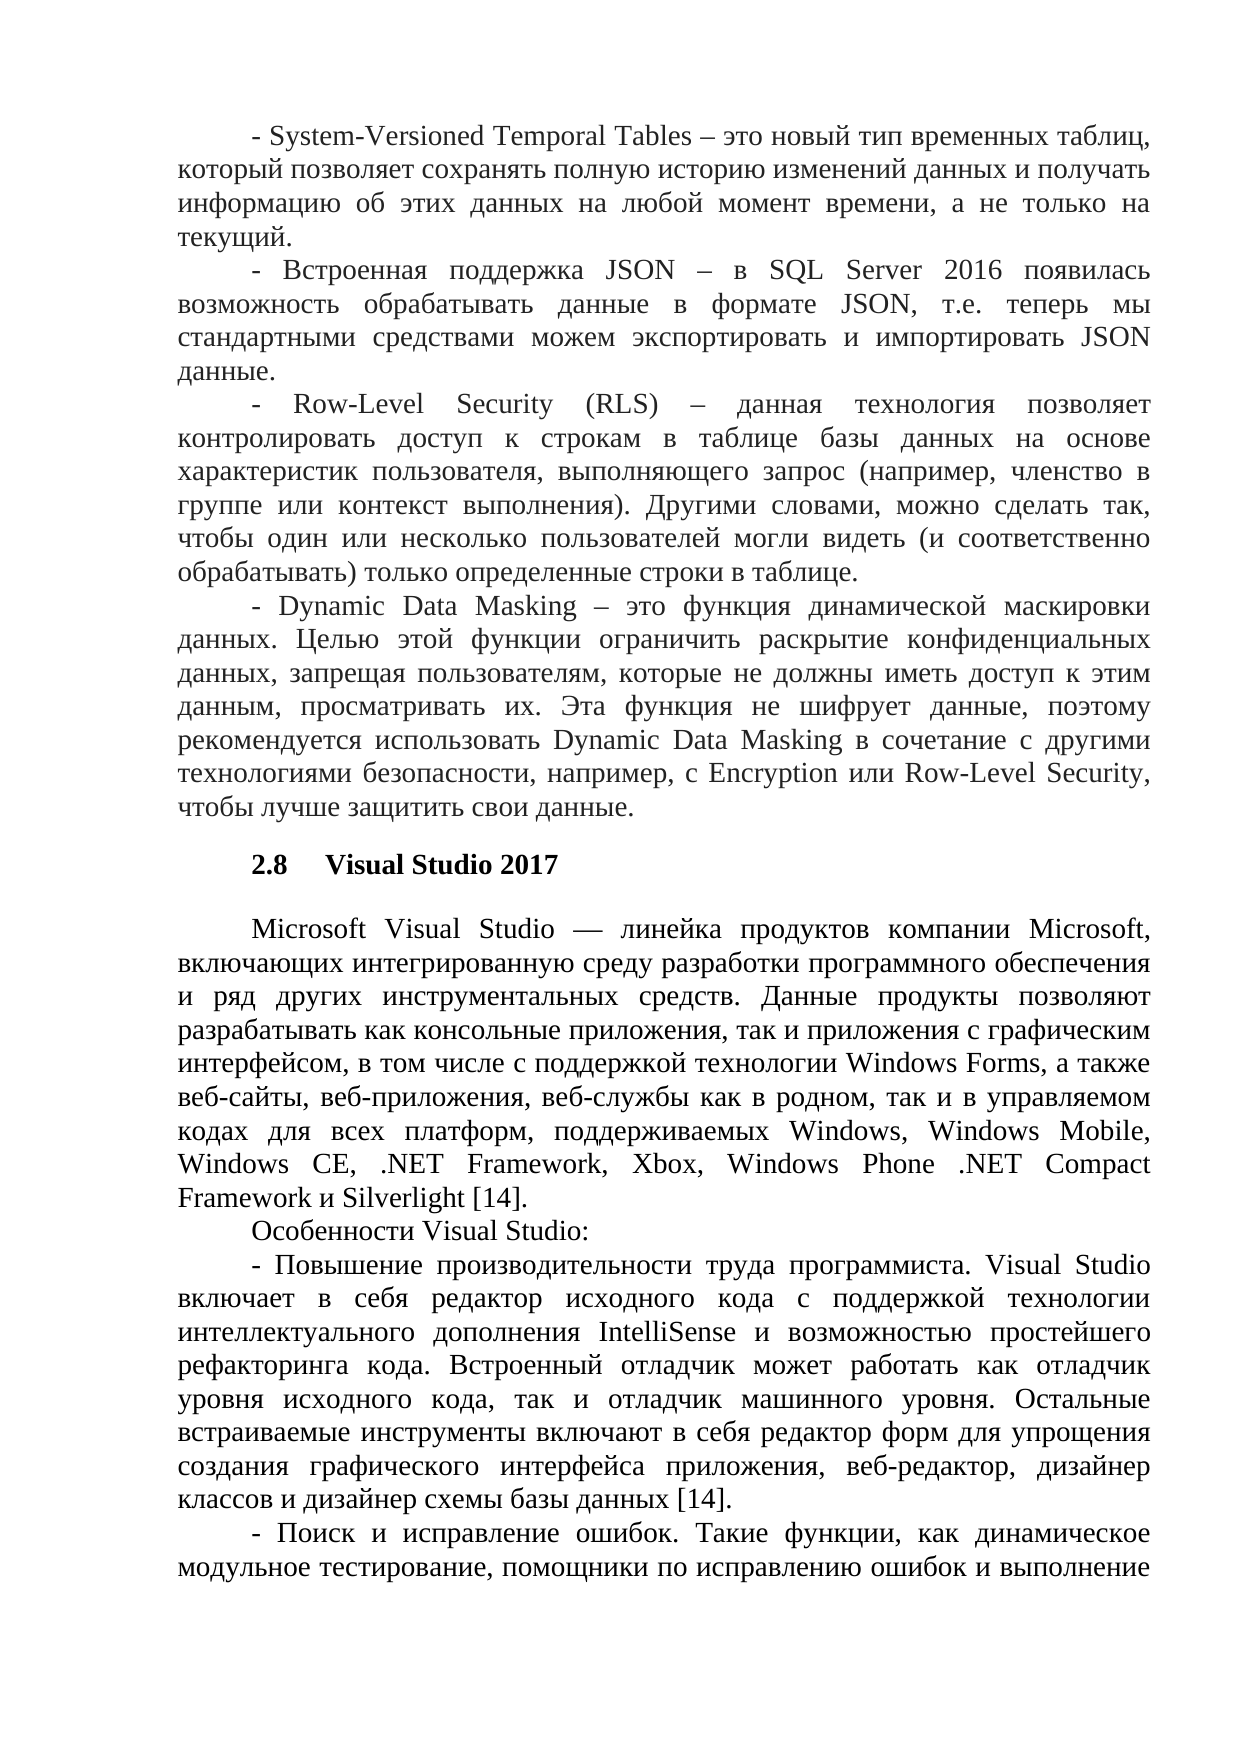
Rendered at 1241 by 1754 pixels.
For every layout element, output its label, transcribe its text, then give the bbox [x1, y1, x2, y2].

text - Повышение производительности труда программиста. Visual Studio включает в себя редактор исходного кода с поддержкой технологии интеллектуального дополнения IntelliSense и возможностью простейшего рефакторинга кода. Встроенный отладчик может работать как отладчик уровня исходного кода, так и отладчик машинного уровня. Остальные встраиваемые инструменты включают в себя редактор форм для упрощения создания графического интерфейса приложения, веб-редактор, дизайнер классов и дизайнер схемы базы данных [14]. [177, 1247, 1152, 1515]
text - Встроенная поддержка JSON – в SQL Server 2016 появилась возможность обрабатывать данные в формате JSON, т.е. теперь мы стандартными средствами можем экспортировать и импортировать JSON данные. [177, 252, 1152, 386]
text - Dynamic Data Masking – это функция динамической маскировки данных. Целью этой функции ограничить раскрытие конфиденциальных данных, запрещая пользователям, которые не должны иметь доступ к этим данным, просматривать их. Эта функция не шифрует данные, поэтому рекомендуется использовать Dynamic Data Masking в сочетание с другими технологиями безопасности, например, с Encryption или Row-Level Security, чтобы лучше защитить свои данные. [177, 588, 1152, 822]
subtitle Visual Studio 2017 [177, 847, 1152, 881]
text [177, 1515, 1152, 1582]
text Microsoft Visual Studio — линейка продуктов компании Microsoft, включающих интегрированную среду разработки программного обеспечения и ряд других инструментальных средств. Данные продукты позволяют разрабатывать как консольные приложения, так и приложения с графическим интерфейсом, в том числе с поддержкой технологии Windows Forms, а также веб-сайты, веб-приложения, веб-службы как в родном, так и в управляемом кодах для всех платформ, поддерживаемых Windows, Windows Mobile, Windows CE, .NET Framework, Xbox, Windows Phone .NET Compact Framework и Silverlight [14]. [177, 911, 1152, 1213]
text Особенности Visual Studio: [177, 1213, 1152, 1247]
text - Row-Level Security (RLS) – данная технология позволяет контролировать доступ к строкам в таблице базы данных на основе характеристик пользователя, выполняющего запрос (например, членство в группе или контекст выполнения). Другими словами, можно сделать так, чтобы один или несколько пользователей могли видеть (и соответственно обрабатывать) только определенные строки в таблице. [177, 386, 1152, 588]
text - System-Versioned Temporal Tables – это новый тип временных таблиц, который позволяет сохранять полную историю изменений данных и получать информацию об этих данных на любой момент времени, а не только на текущий. [177, 118, 1152, 252]
